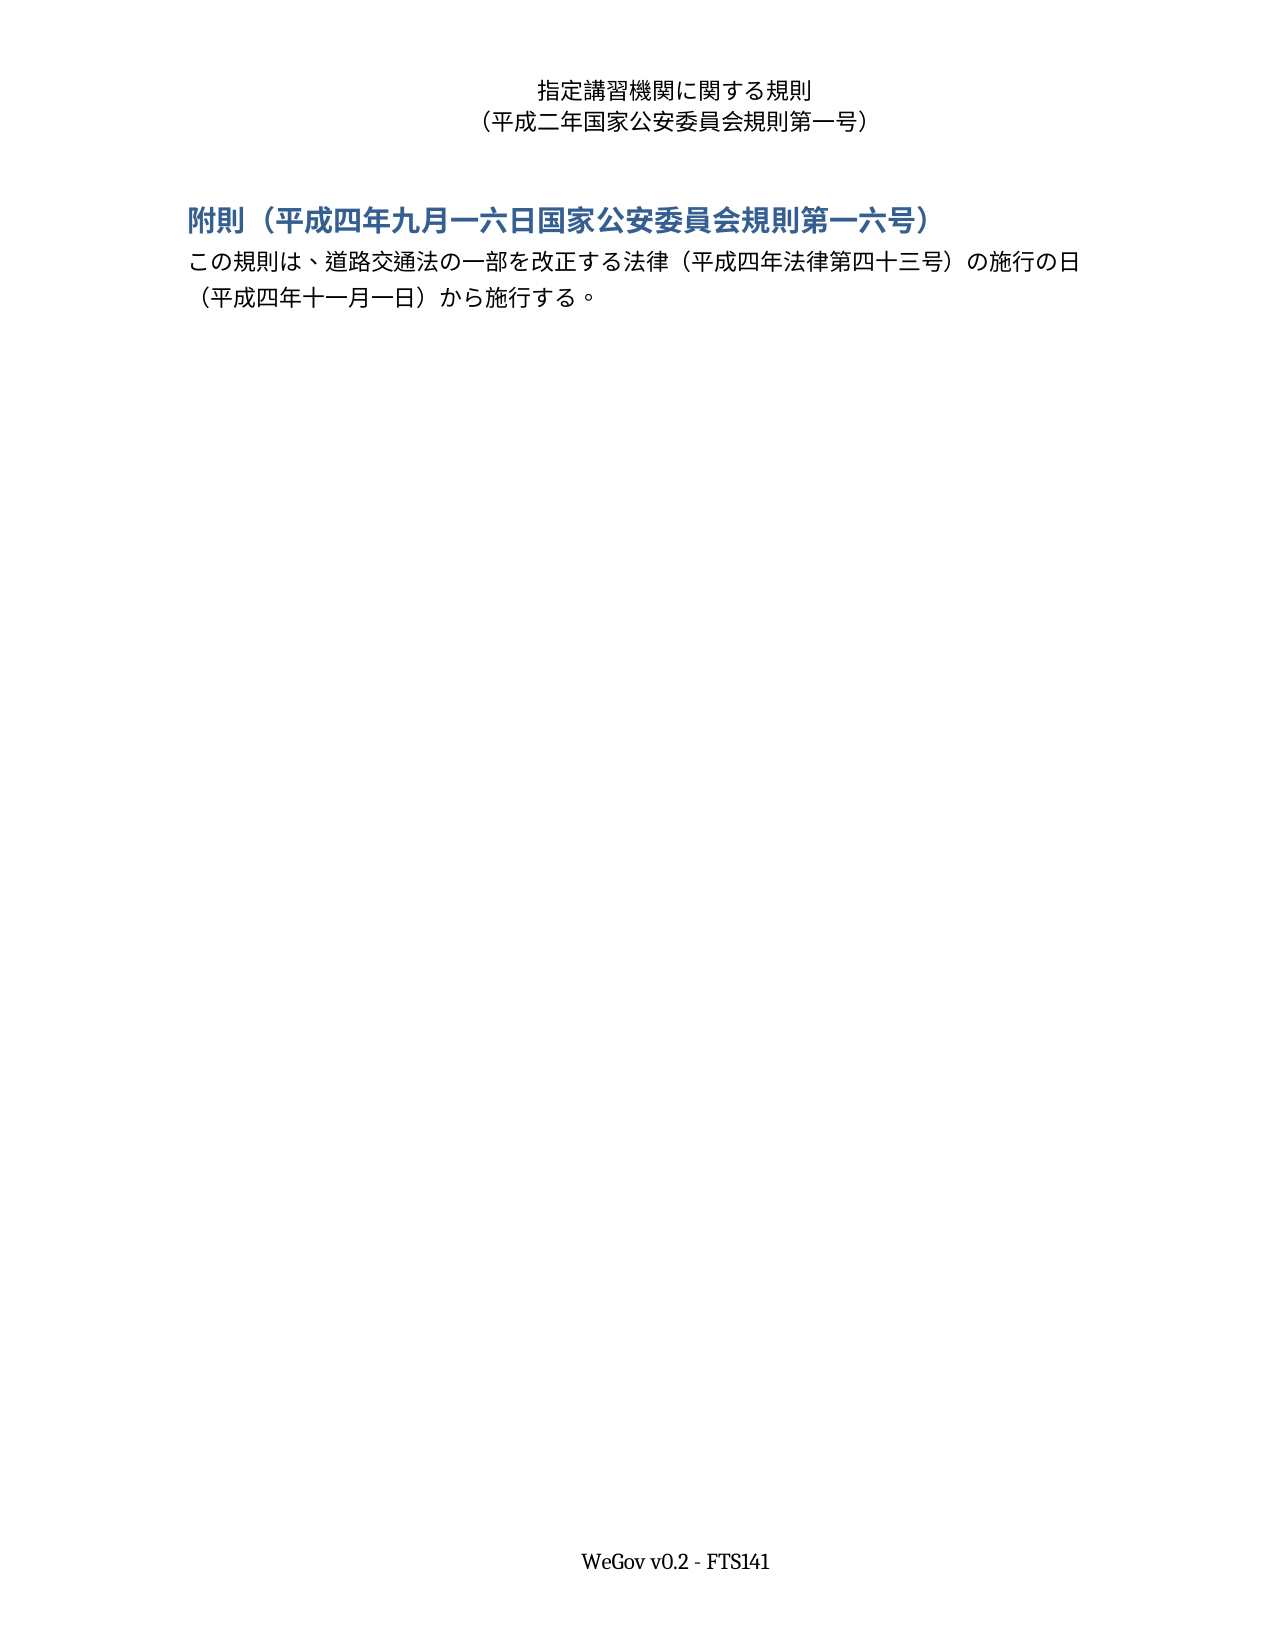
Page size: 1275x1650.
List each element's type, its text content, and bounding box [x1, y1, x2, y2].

subtitle 附則（平成四年九月一六日国家公安委員会規則第一六号） [187, 200, 1087, 240]
text この規則は、道路交通法の一部を改正する法律（平成四年法律第四十三号）の施行の日（平成四年十一月一日）から施行する。 [187, 246, 1087, 313]
